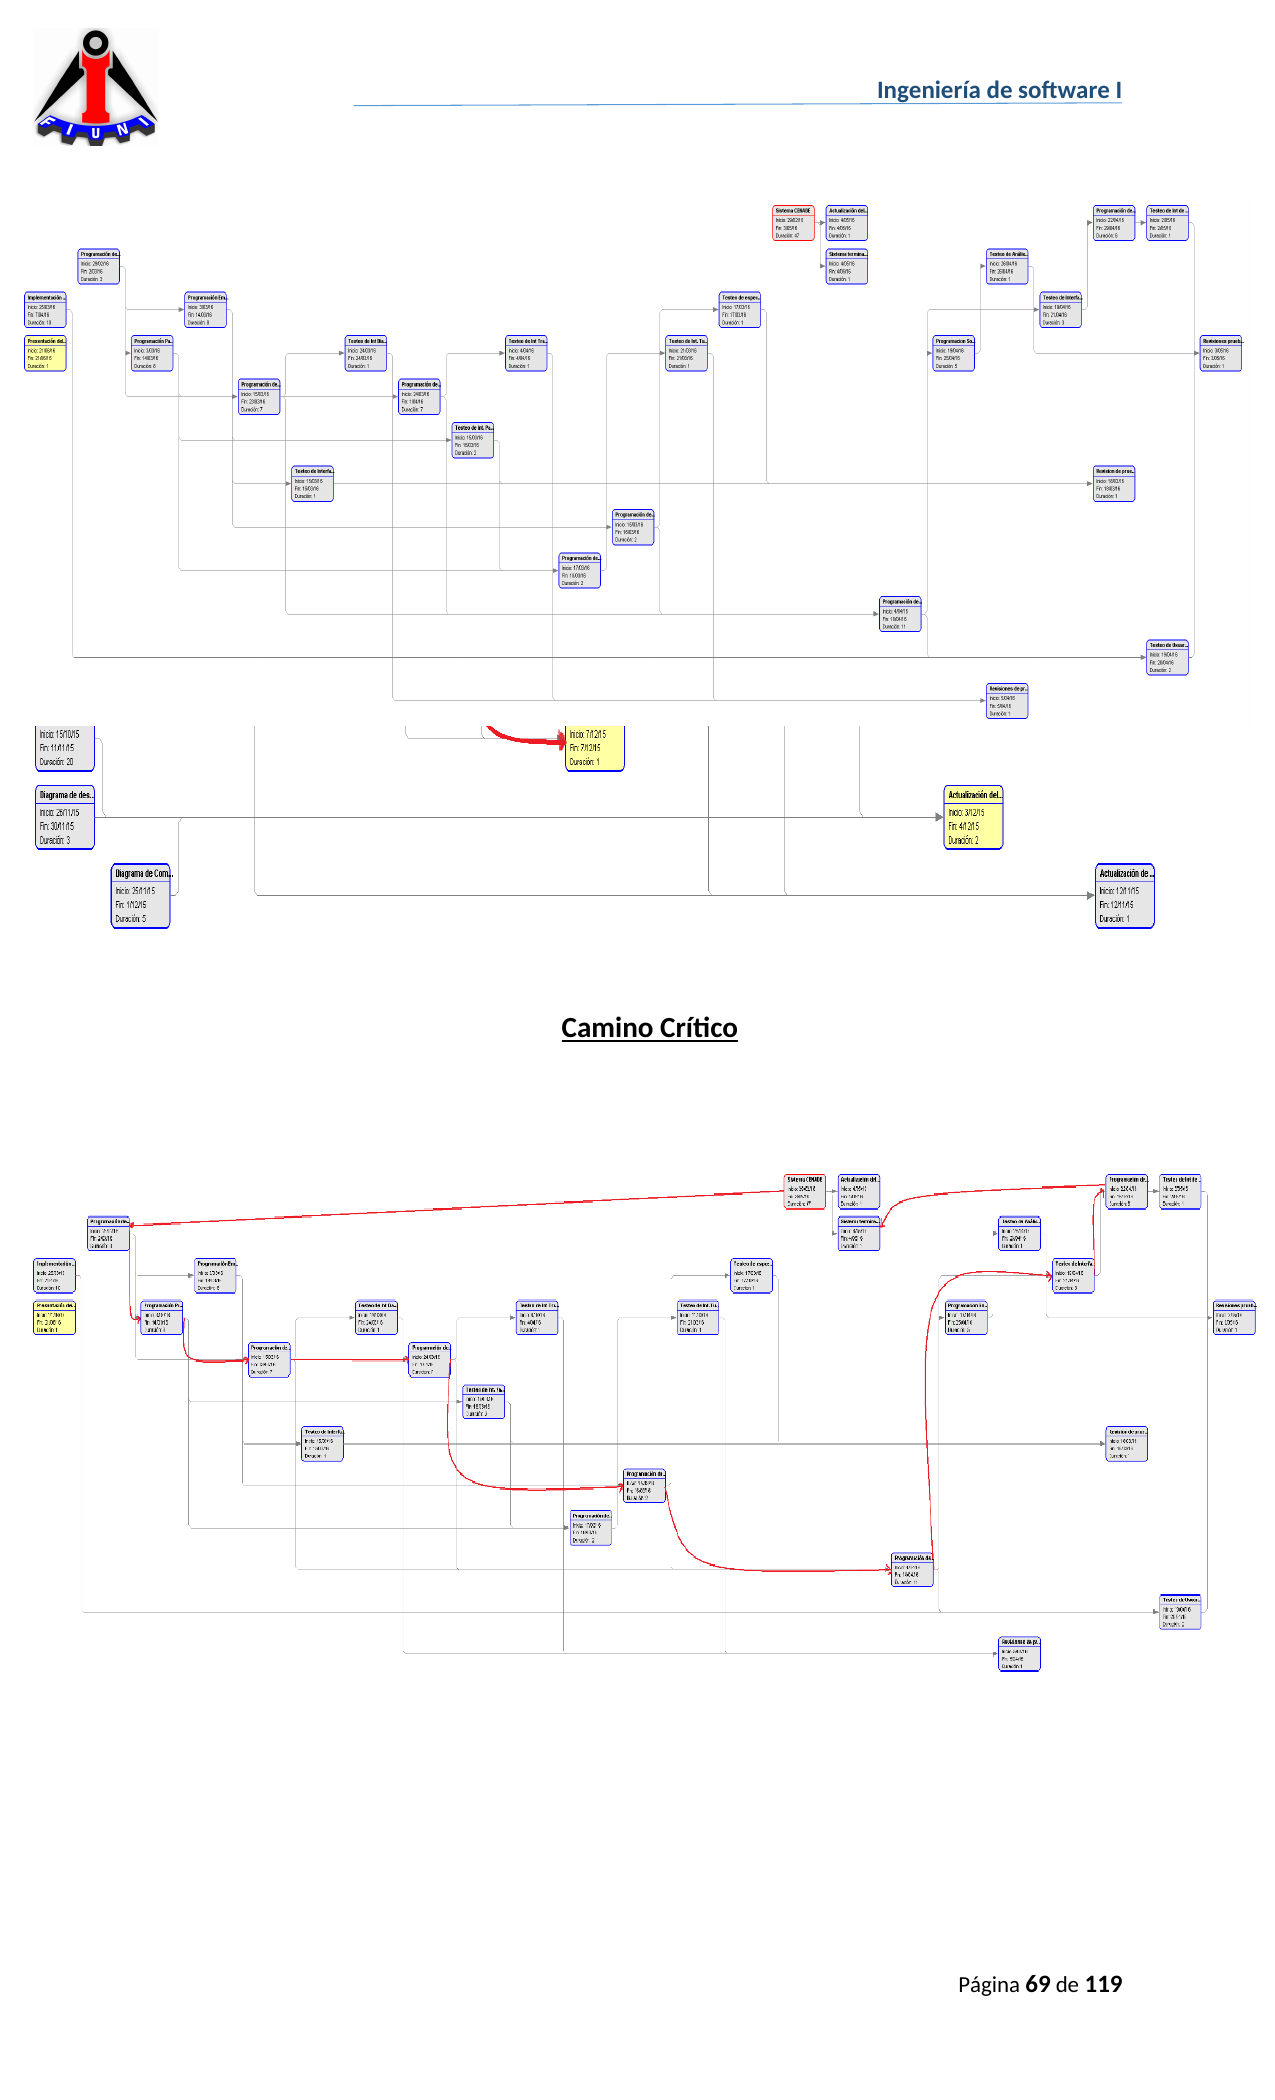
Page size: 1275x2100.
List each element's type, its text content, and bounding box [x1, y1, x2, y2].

text Camino Crítico [177, 1009, 1122, 1045]
picture [22, 202, 1253, 941]
picture [31, 1172, 1266, 1679]
picture [32, 28, 159, 146]
